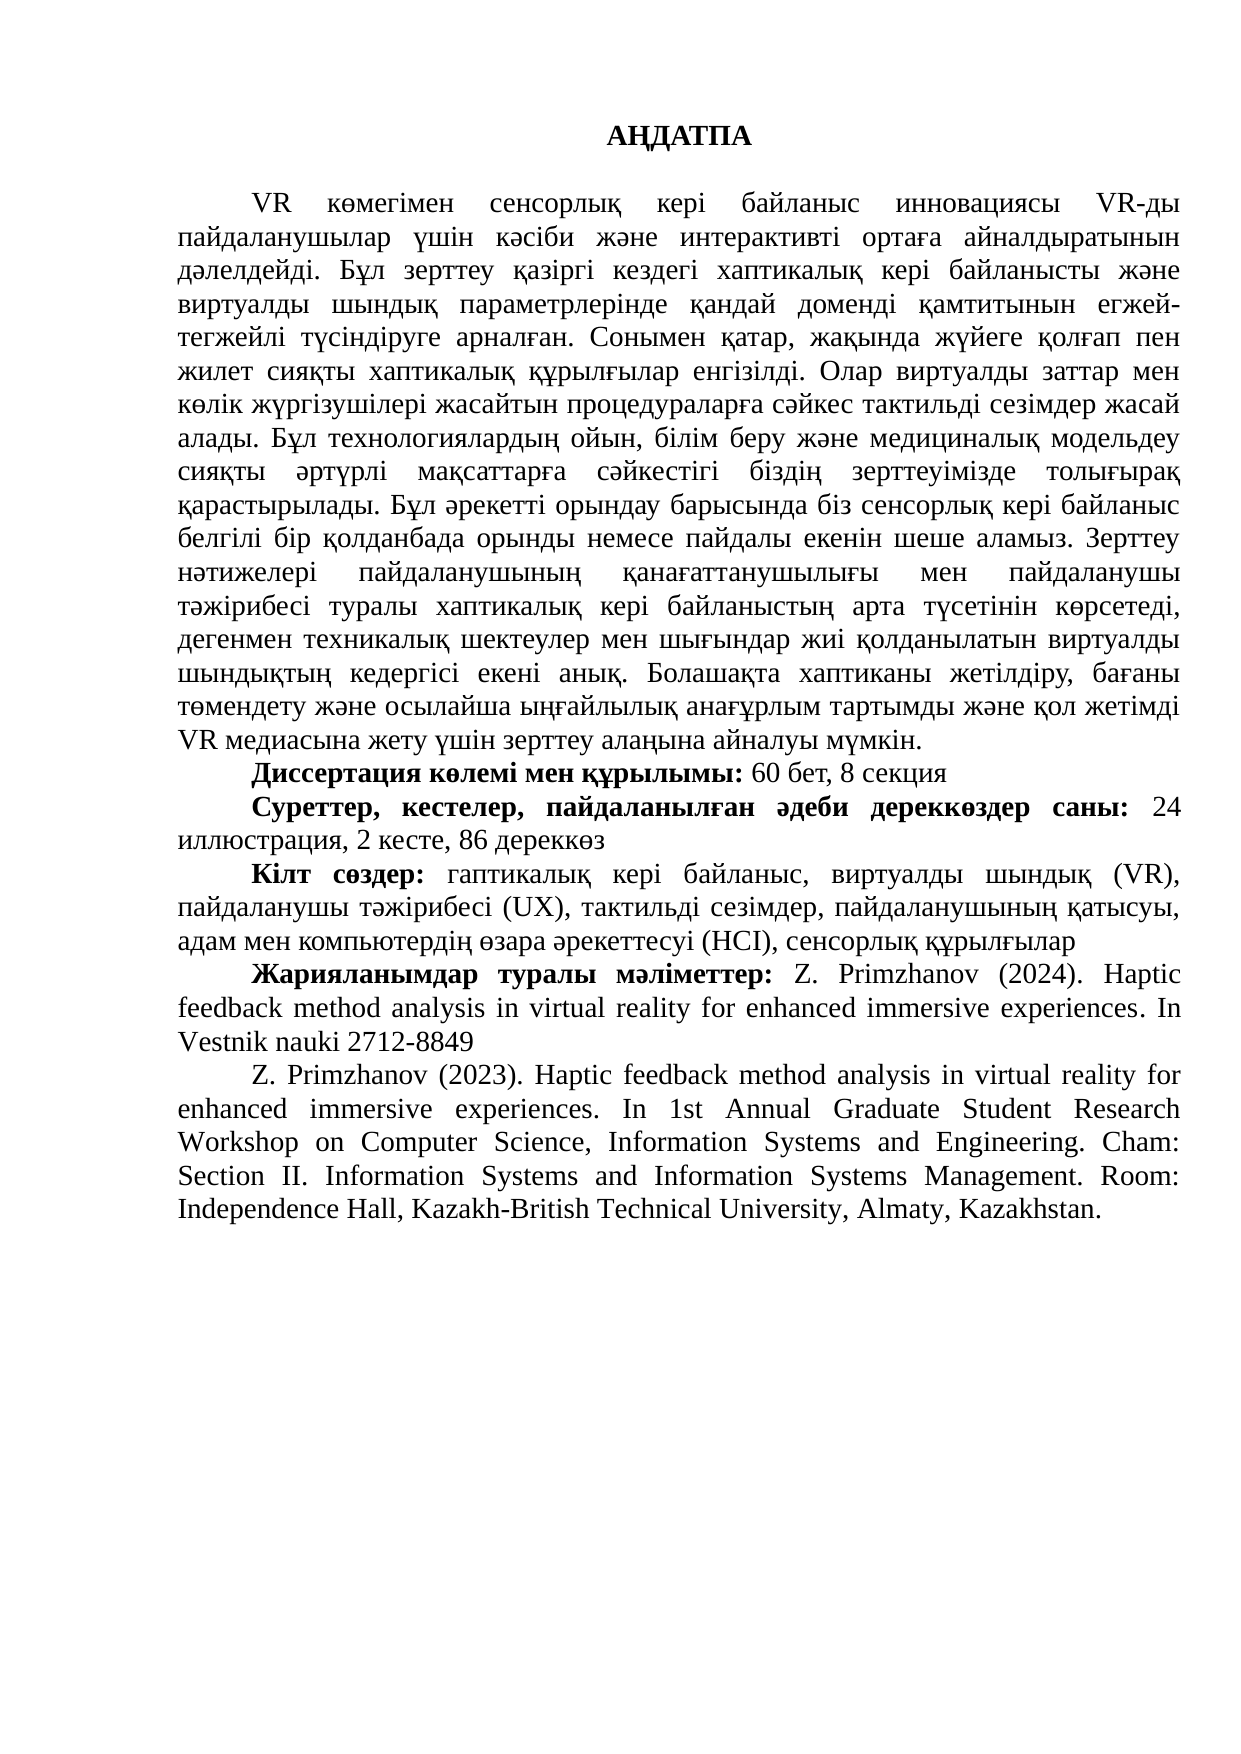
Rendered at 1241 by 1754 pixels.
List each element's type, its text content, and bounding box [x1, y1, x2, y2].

text Z. Primzhanov (2023). Haptic feedback method analysis in virtual reality for enhanced immersive experiences. In 1st Annual Graduate Student Research Workshop on Computer Science, Information Systems and Engineering. Cham: Section II. Information Systems and Information Systems Management. Room: Independence Hall, Kazakh-British Technical University, Almaty, Kazakhstan. [177, 1057, 1181, 1225]
text Диссертация көлемі мен құрылымы: 60 бет, 8 секция [177, 755, 1181, 789]
text АҢДАТПА [177, 118, 1181, 152]
text Кілт сөздер: гаптикалық кері байланыс, виртуалды шындық (VR), пайдаланушы тәжірибесі (UX), тактильді сезімдер, пайдаланушының қатысуы, адам мен компьютердің өзара әрекеттесуі (HCI), сенсорлық құрылғылар [177, 856, 1181, 957]
text VR көмегімен сенсорлық кері байланыс инновациясы VR-ды пайдаланушылар үшін кәсіби және интерактивті ортаға айналдыратынын дәлелдейді. Бұл зерттеу қазіргі кездегі хаптикалық кері байланысты және виртуалды шындық параметрлерінде қандай доменді қамтитынын егжей-тегжейлі түсіндіруге арналған. Сонымен қатар, жақында жүйеге қолғап пен жилет сияқты хаптикалық құрылғылар енгізілді. Олар виртуалды заттар мен көлік жүргізушілері жасайтын процедураларға сәйкес тактильді сезімдер жасай алады. Бұл технологиялардың ойын, білім беру және медициналық модельдеу сияқты әртүрлі мақсаттарға сәйкестігі біздің зерттеуімізде толығырақ қарастырылады. Бұл әрекетті орындау барысында біз сенсорлық кері байланыс белгілі бір қолданбада орынды немесе пайдалы екенін шеше аламыз. Зерттеу нәтижелері пайдаланушының қанағаттанушылығы мен пайдаланушы тәжірибесі туралы хаптикалық кері байланыстың арта түсетінін көрсетеді, дегенмен техникалық шектеулер мен шығындар жиі қолданылатын виртуалды шындықтың кедергісі екені анық. Болашақта хаптиканы жетілдіру, бағаны төмендету және осылайша ыңғайлылық анағұрлым тартымды және қол жетімді VR медиасына жету үшін зерттеу алаңына айналуы мүмкін. [177, 185, 1181, 755]
text Жарияланымдар туралы мәліметтер: Z. Primzhanov (2024). Haptic feedback method analysis in virtual reality for enhanced immersive experiences. In Vestnik nauki 2712-8849 [177, 957, 1181, 1057]
text Суреттер, кестелер, пайдаланылған әдеби дереккөздер саны: 24 иллюстрация, 2 кесте, 86 дереккөз [177, 789, 1181, 856]
